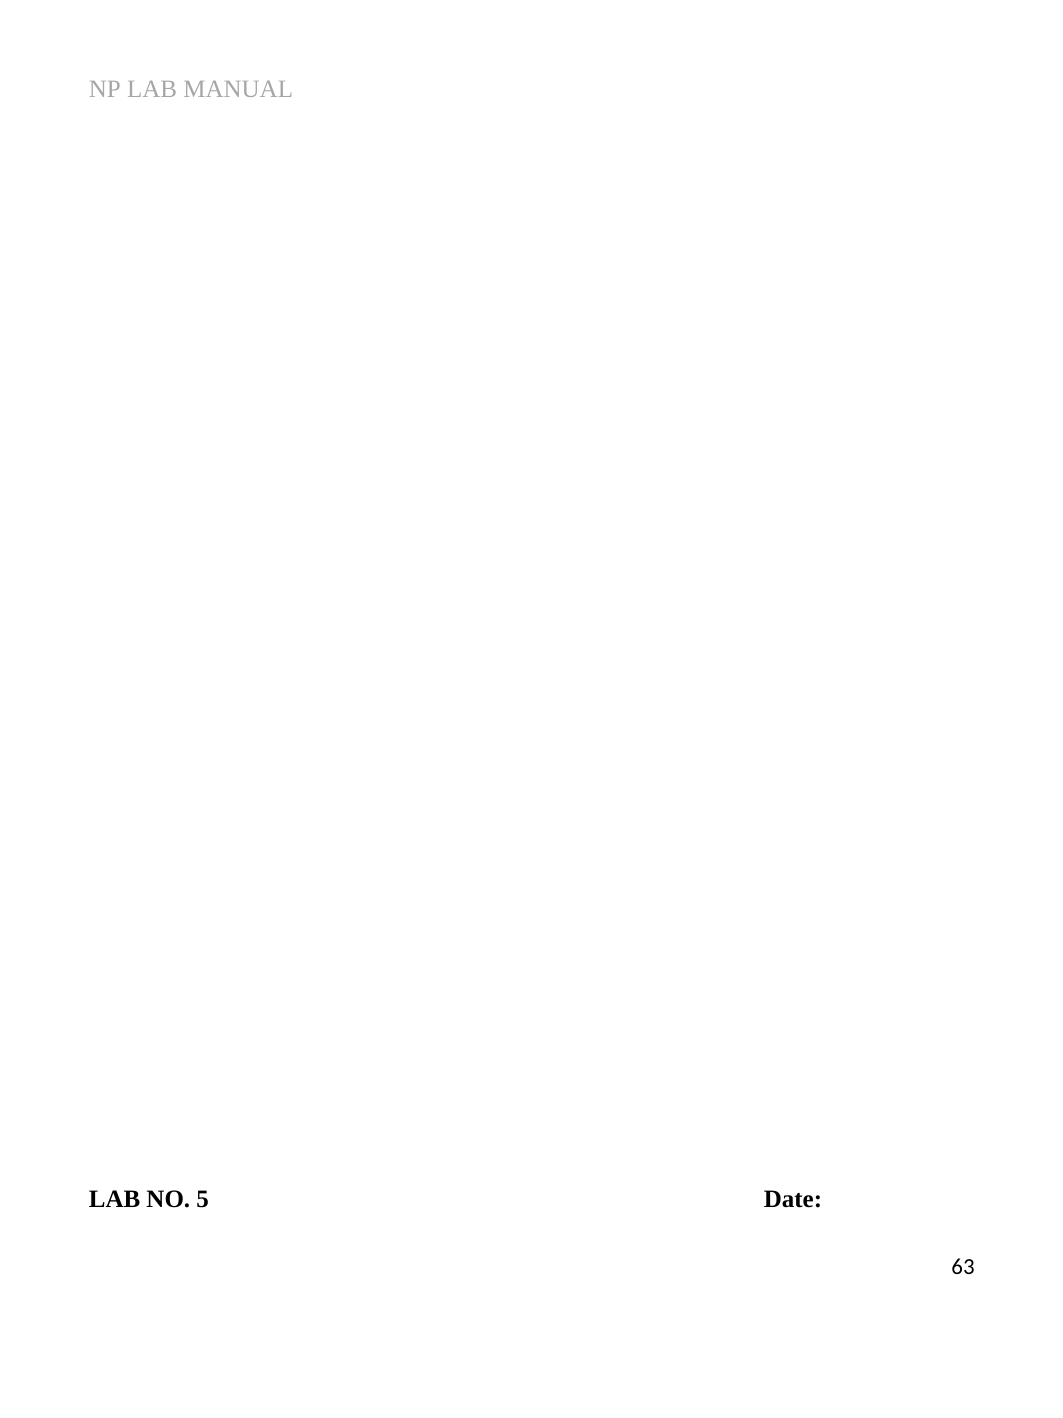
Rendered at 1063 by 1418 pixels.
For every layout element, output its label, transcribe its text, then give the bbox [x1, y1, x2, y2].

text LAB NO. 5 Date: [89, 1184, 974, 1213]
